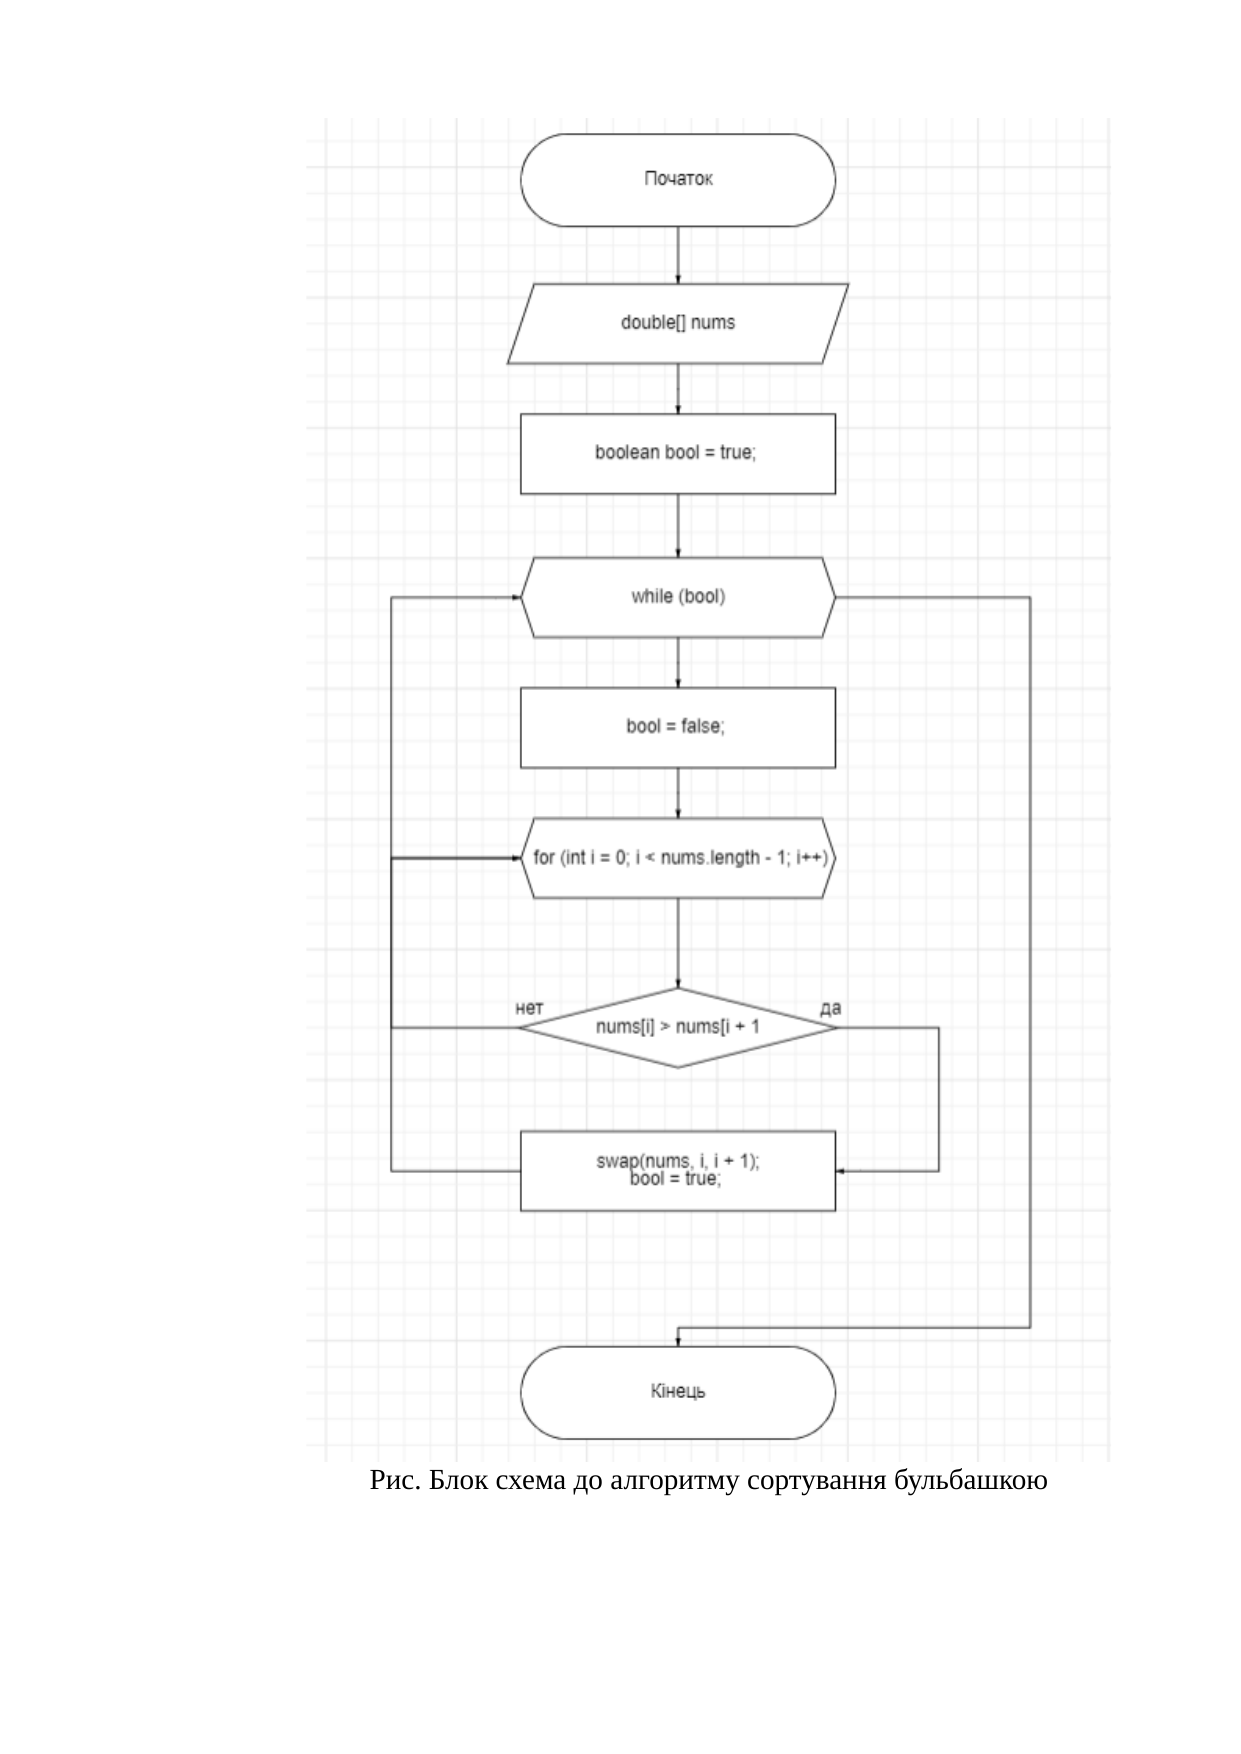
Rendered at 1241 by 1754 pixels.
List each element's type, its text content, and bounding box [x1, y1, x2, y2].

text Рис. Блок схема до алгоритму сортування бульбашкою [177, 1462, 1152, 1496]
picture [306, 118, 1112, 1462]
